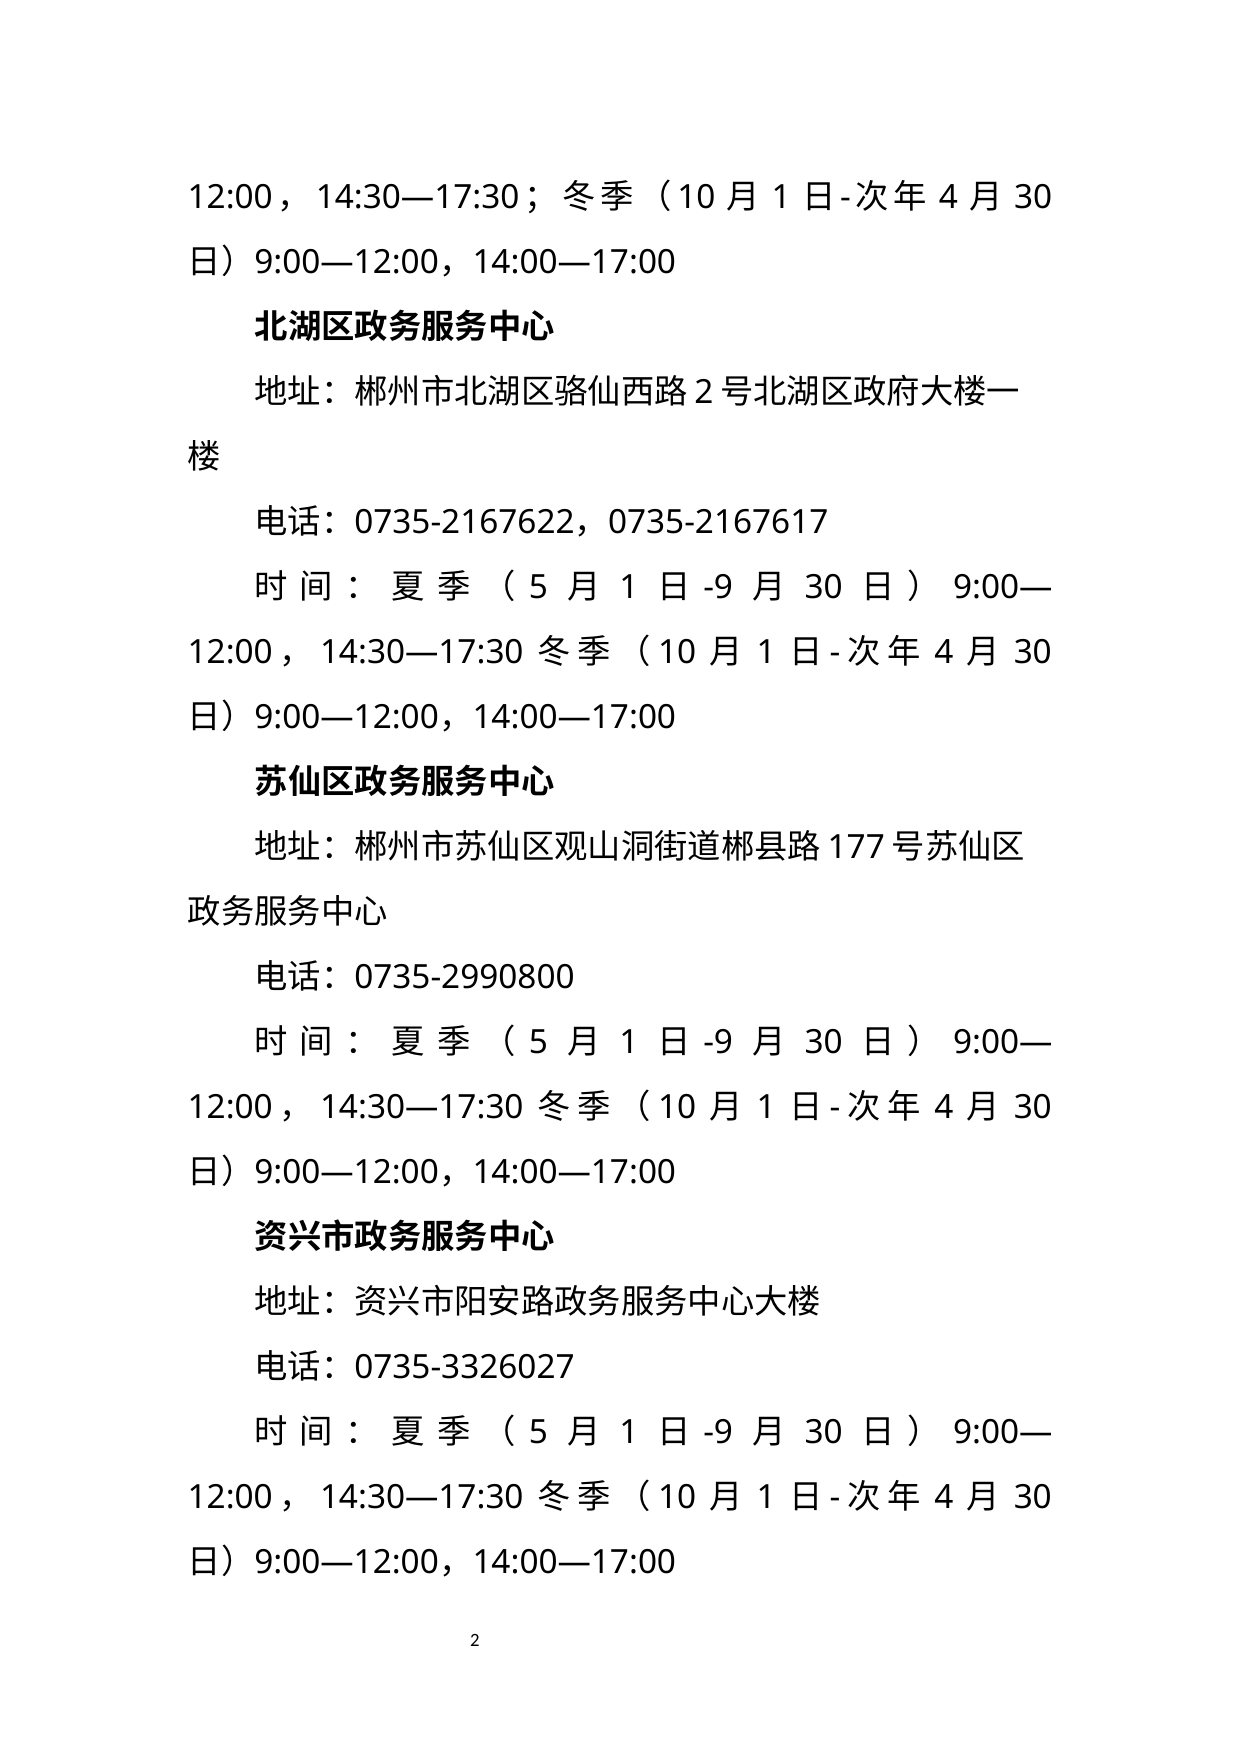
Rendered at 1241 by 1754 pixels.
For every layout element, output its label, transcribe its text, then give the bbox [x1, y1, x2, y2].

text 时间：夏季（5月1日-9月30日）9:00—12:00，14:30—17:30冬季（10月1日-次年4月30日）9:00—12:00，14:00—17:00 [187, 1397, 1053, 1592]
text 电话：0735-2167622，0735-2167617 [187, 487, 1053, 552]
text 时间：夏季（5月1日-9月30日）9:00—12:00，14:30—17:30冬季（10月1日-次年4月30日）9:00—12:00，14:00—17:00 [187, 1007, 1053, 1202]
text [187, 162, 1053, 292]
text 地址：郴州市苏仙区观山洞街道郴县路177号苏仙区政务服务中心 [187, 812, 1053, 942]
text 北湖区政务服务中心 [187, 292, 1053, 357]
text 电话：0735-2990800 [187, 942, 1053, 1007]
text 资兴市政务服务中心 [187, 1202, 1053, 1267]
text 时间：夏季（5月1日-9月30日）9:00—12:00，14:30—17:30冬季（10月1日-次年4月30日）9:00—12:00，14:00—17:00 [187, 552, 1053, 747]
text 电话：0735-3326027 [187, 1332, 1053, 1397]
text 地址：资兴市阳安路政务服务中心大楼 [187, 1267, 1053, 1332]
text 地址：郴州市北湖区骆仙西路2号北湖区政府大楼一楼 [187, 357, 1053, 487]
text 苏仙区政务服务中心 [187, 747, 1053, 812]
